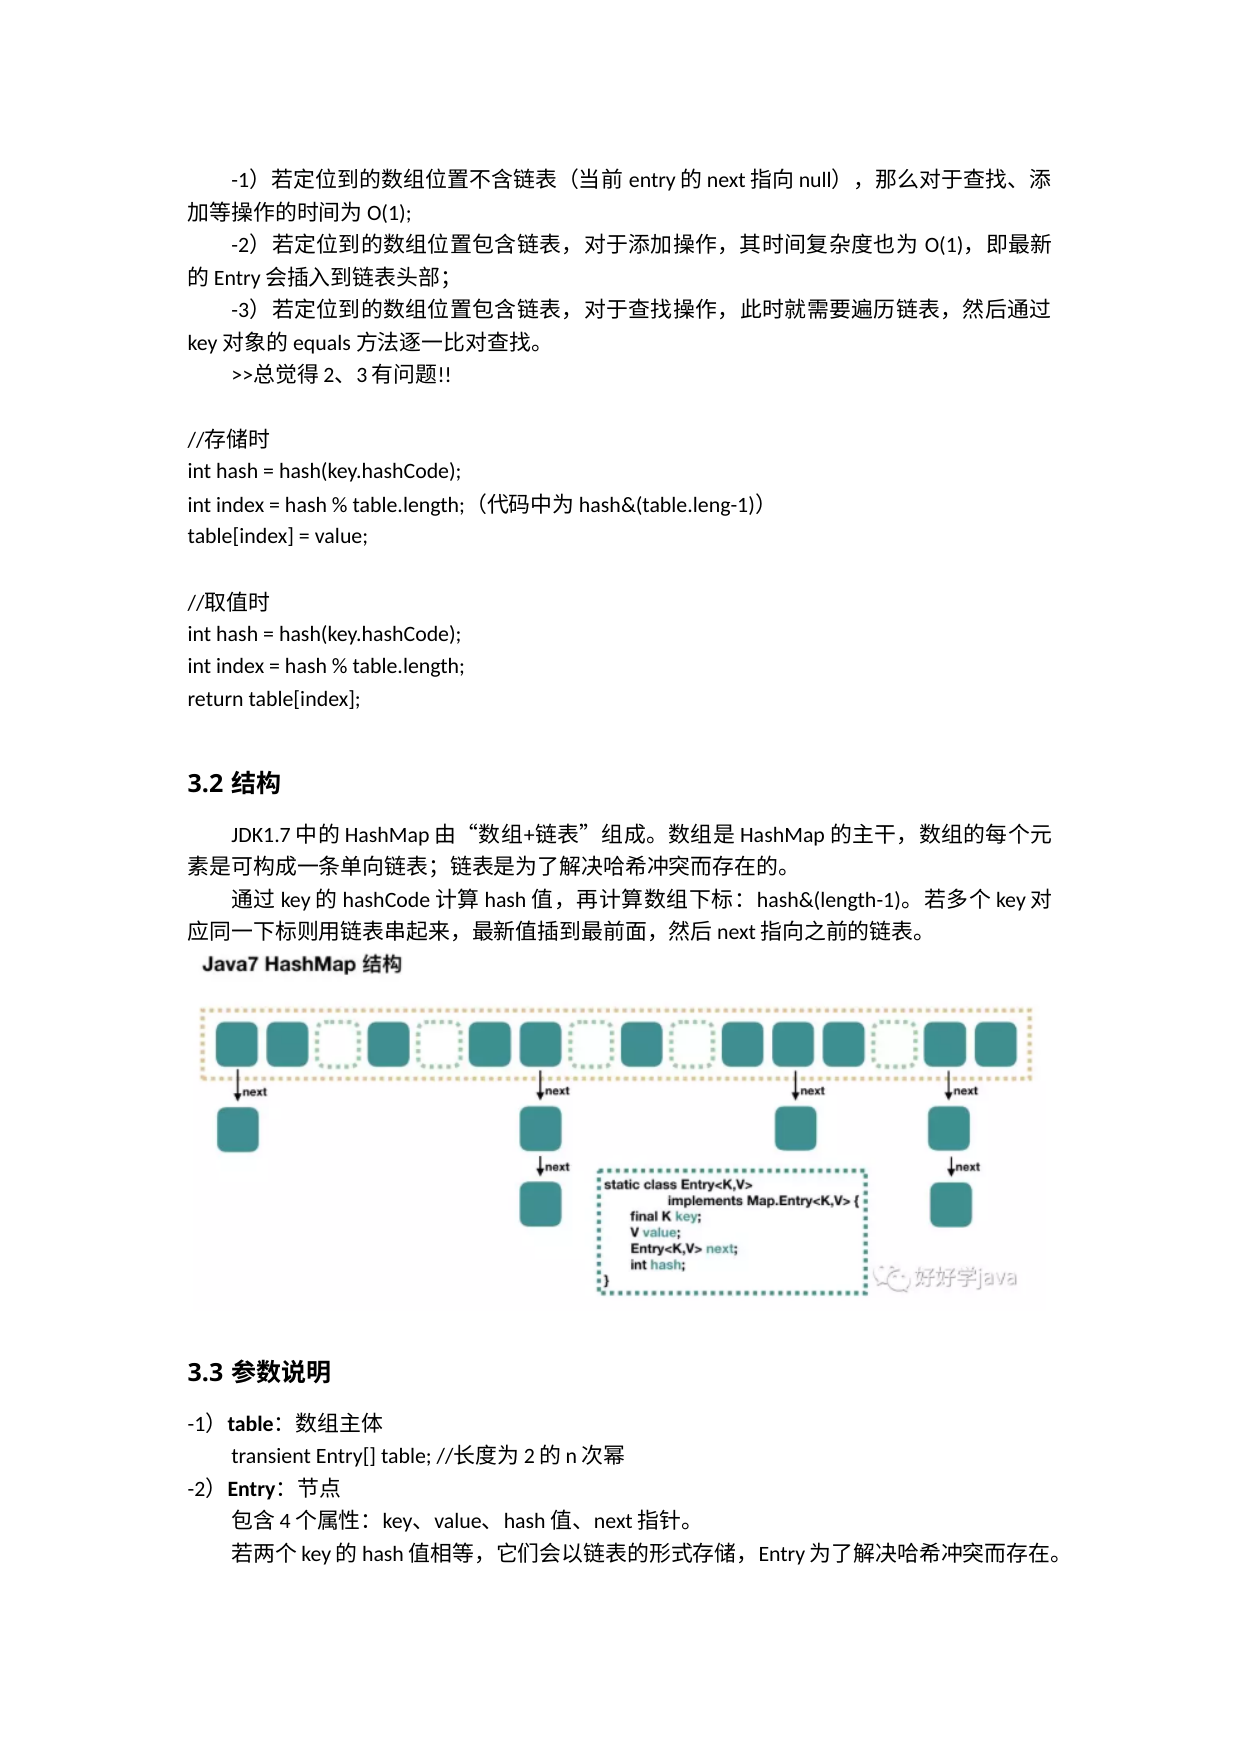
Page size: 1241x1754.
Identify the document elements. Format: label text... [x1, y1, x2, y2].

text table[index] = value; [187, 519, 1053, 552]
subtitle 结构 [187, 749, 1053, 814]
text 若两个key的hash值相等，它们会以链表的形式存储，Entry为了解决哈希冲突而存在。 [187, 1535, 1053, 1568]
text int hash = hash(key.hashCode); [187, 454, 1053, 487]
text //存储时 [187, 422, 1053, 454]
text transient Entry[] table; //长度为2的n次幂 [187, 1438, 1053, 1470]
text //取值时 [187, 584, 1053, 617]
text -2）Entry：节点 [187, 1470, 1053, 1503]
text >>总觉得2、3有问题!! [187, 357, 1053, 389]
text int hash = hash(key.hashCode); [187, 617, 1053, 649]
text -3）若定位到的数组位置包含链表，对于查找操作，此时就需要遍历链表，然后通过 key 对象的 equals 方法逐一比对查找。 [187, 292, 1053, 357]
text -1）若定位到的数组位置不含链表（当前entry的next指向null），那么对于查找、添加等操作的时间为O(1); [187, 162, 1053, 227]
text -1）table：数组主体 [187, 1405, 1053, 1438]
text 通过key的hashCode计算hash值，再计算数组下标：hash&(length-1)。若多个key对应同一下标则用链表串起来，最新值插到最前面，然后next指向之前的链表。 [187, 881, 1053, 946]
text int index = hash % table.length;（代码中为hash&(table.leng-1)） [187, 487, 1053, 519]
subtitle 参数说明 [187, 1338, 1053, 1403]
picture [187, 946, 1053, 1311]
text return table[index]; [187, 682, 1053, 714]
text int index = hash % table.length; [187, 649, 1053, 682]
text JDK1.7中的HashMap由“数组+链表”组成。数组是HashMap的主干，数组的每个元素是可构成一条单向链表；链表是为了解决哈希冲突而存在的。 [187, 816, 1053, 881]
text -2）若定位到的数组位置包含链表，对于添加操作，其时间复杂度也为O(1)，即最新的Entry会插入到链表头部； [187, 227, 1053, 292]
text 包含4个属性：key、value、hash值、next指针。 [187, 1503, 1053, 1535]
